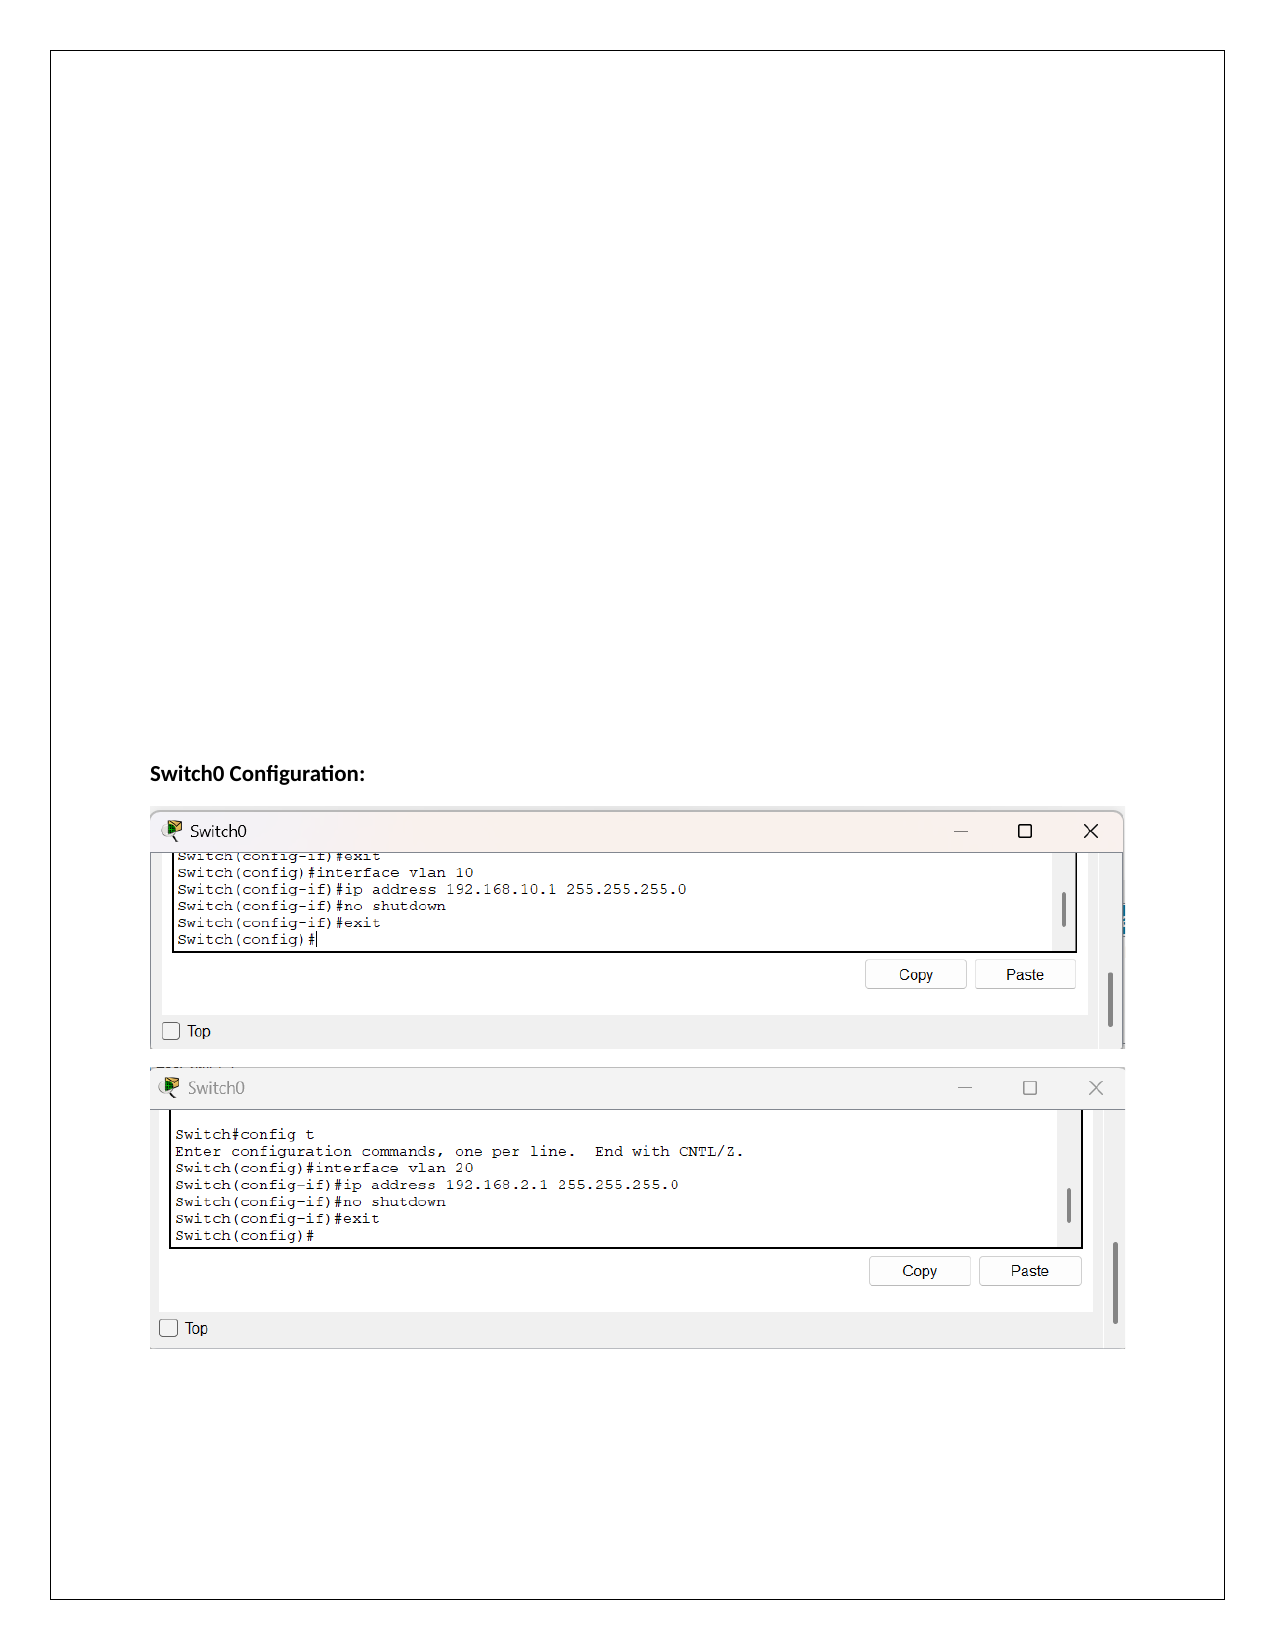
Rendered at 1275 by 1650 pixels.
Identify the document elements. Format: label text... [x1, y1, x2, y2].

text Switch0 Configuration: [150, 759, 1125, 787]
picture [150, 806, 1125, 1049]
picture [150, 1067, 1125, 1349]
